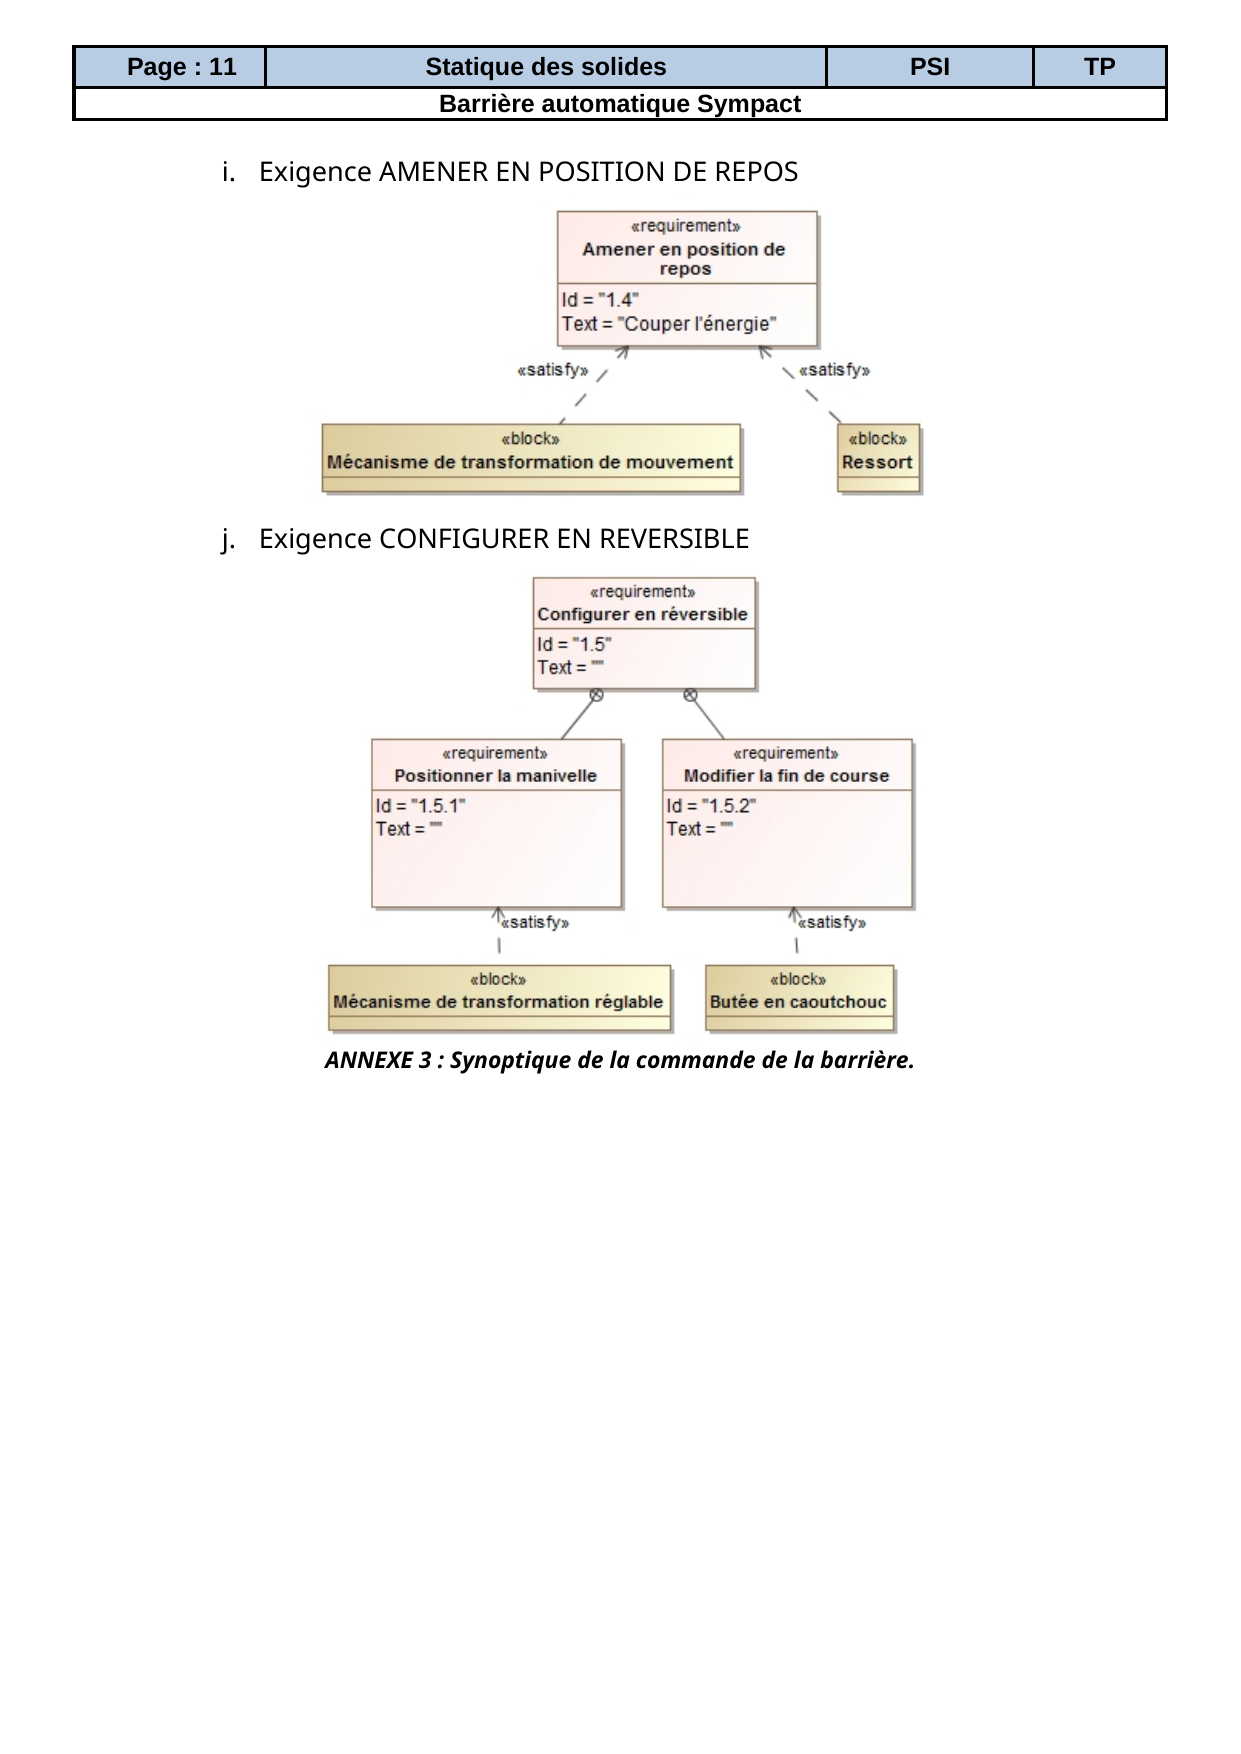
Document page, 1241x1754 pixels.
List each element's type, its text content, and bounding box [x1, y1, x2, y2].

subtitle Exigence CONFIGURER EN REVERSIBLE [222, 519, 1093, 556]
picture [306, 195, 935, 507]
picture [313, 562, 927, 1045]
subtitle Exigence AMENER EN POSITION DE REPOS [222, 152, 1093, 189]
text ANNEXE 3 : Synoptique de la commande de la barrière. [148, 1044, 1093, 1076]
